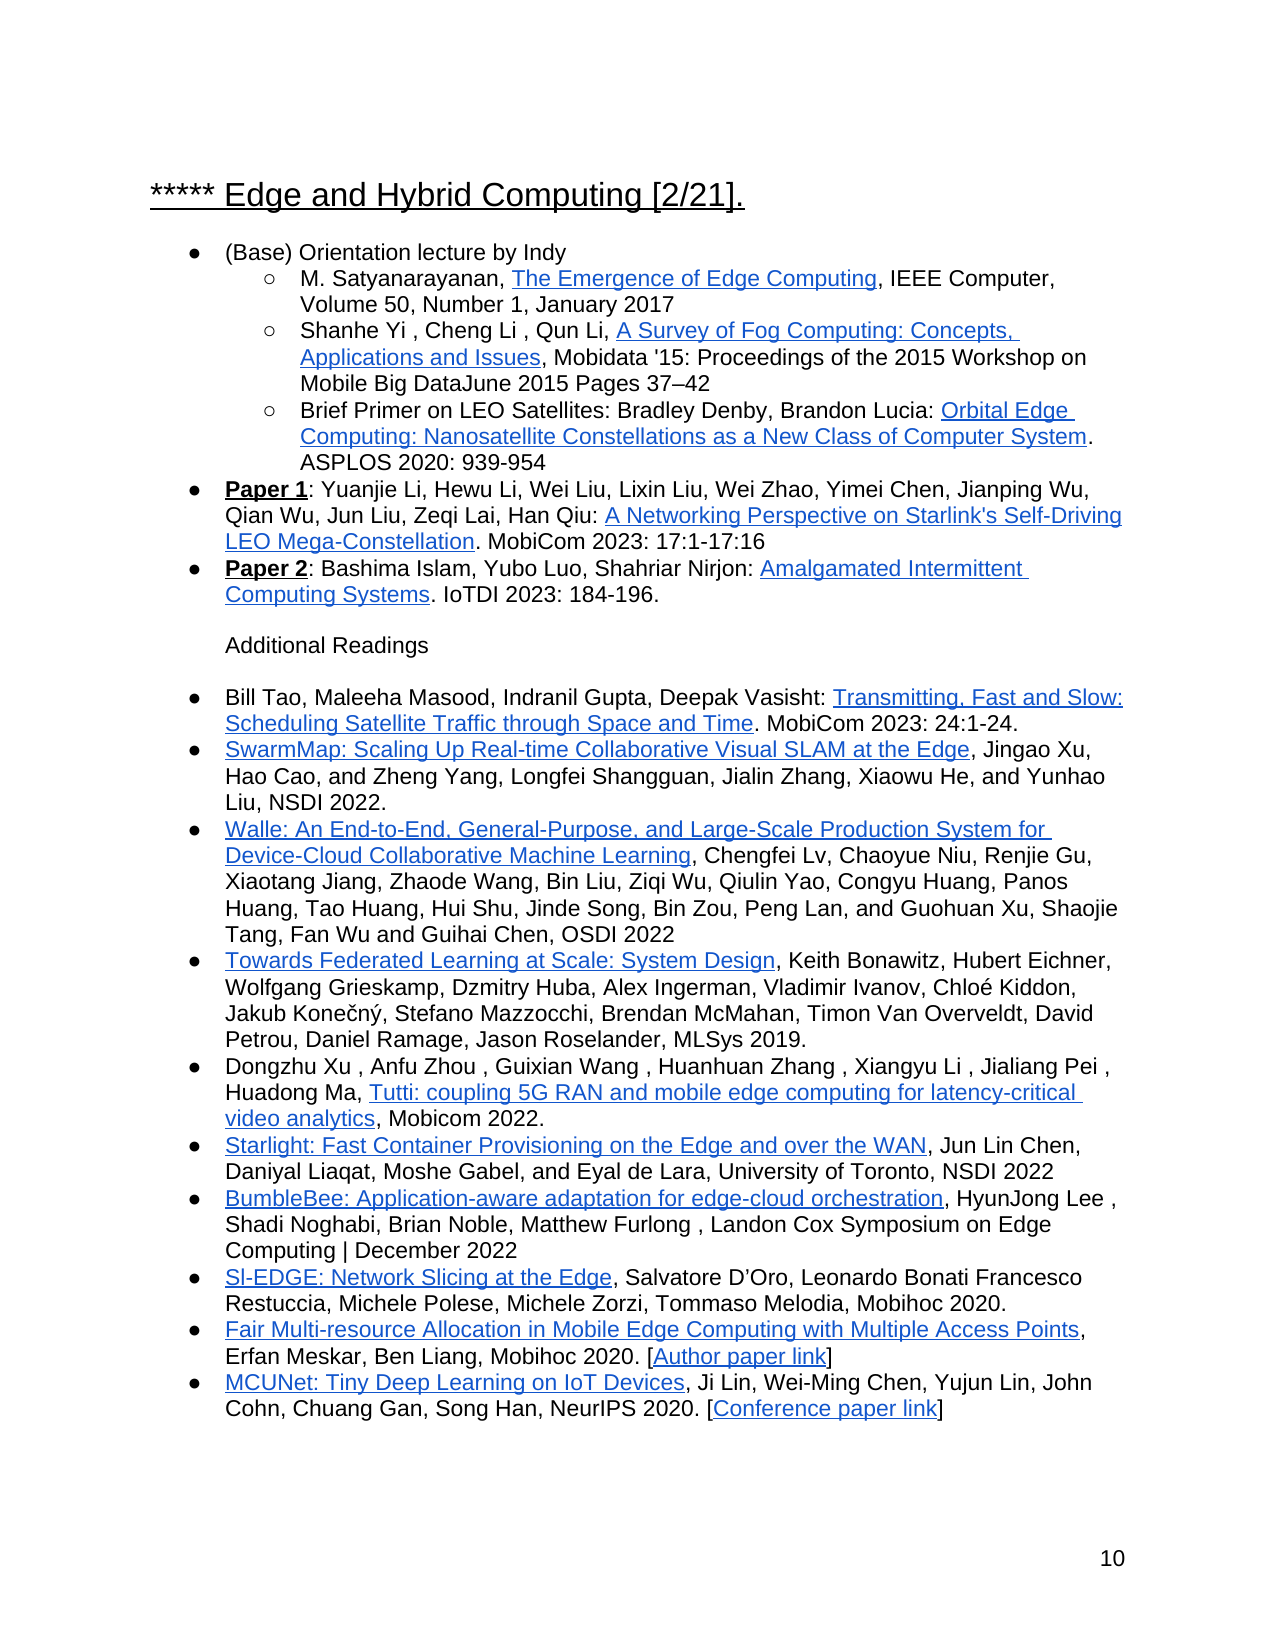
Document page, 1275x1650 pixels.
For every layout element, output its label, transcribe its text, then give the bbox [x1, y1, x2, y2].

list M. Satyanarayanan, The Emergence of Edge Computing, IEEE Computer, Volume 50, Number 1, January 2017 [262, 265, 1125, 317]
list SwarmMap: Scaling Up Real-time Collaborative Visual SLAM at the Edge, Jingao Xu, Hao Cao, and Zheng Yang, Longfei Shangguan, Jialin Zhang, Xiaowu He, and Yunhao Liu, NSDI 2022. [187, 736, 1125, 816]
list Paper 1: Yuanjie Li, Hewu Li, Wei Liu, Lixin Liu, Wei Zhao, Yimei Chen, Jianping Wu, Qian Wu, Jun Liu, Zeqi Lai, Han Qiu: A Networking Perspective on Starlink's Self-Driving LEO Mega-Constellation. MobiCom 2023: 17:1-17:16 [187, 476, 1125, 555]
text Additional Readings [225, 632, 1125, 659]
list Dongzhu Xu , Anfu Zhou , Guixian Wang , Huanhuan Zhang , Xiangyu Li , Jialiang Pei , Huadong Ma, Tutti: coupling 5G RAN and mobile edge computing for latency-critical video analytics, Mobicom 2022. [187, 1053, 1125, 1132]
list MCUNet: Tiny Deep Learning on IoT Devices, Ji Lin, Wei-Ming Chen, Yujun Lin, John Cohn, Chuang Gan, Song Han, NeurIPS 2020. [Conference paper link] [187, 1369, 1125, 1422]
list Bill Tao, Maleeha Masood, Indranil Gupta, Deepak Vasisht: Transmitting, Fast and Slow: Scheduling Satellite Traffic through Space and Time. MobiCom 2023: 24:1-24. [187, 684, 1125, 736]
list Walle: An End-to-End, General-Purpose, and Large-Scale Production System for Device-Cloud Collaborative Machine Learning, Chengfei Lv, Chaoyue Niu, Renjie Gu, Xiaotang Jiang, Zhaode Wang, Bin Liu, Ziqi Wu, Qiulin Yao, Congyu Huang, Panos Huang, Tao Huang, Hui Shu, Jinde Song, Bin Zou, Peng Lan, and Guohuan Xu, Shaojie Tang, Fan Wu and Guihai Chen, OSDI 2022 [187, 816, 1125, 947]
list Shanhe Yi , Cheng Li , Qun Li, A Survey of Fog Computing: Concepts, Applications and Issues, Mobidata '15: Proceedings of the 2015 Workshop on Mobile Big DataJune 2015 Pages 37–42 [262, 317, 1125, 397]
list Towards Federated Learning at Scale: System Design, Keith Bonawitz, Hubert Eichner, Wolfgang Grieskamp, Dzmitry Huba, Alex Ingerman, Vladimir Ivanov, Chloé Kiddon, Jakub Konečný, Stefano Mazzocchi, Brendan McMahan, Timon Van Overveldt, David Petrou, Daniel Ramage, Jason Roselander, MLSys 2019. [187, 947, 1125, 1053]
subtitle ***** Edge and Hybrid Computing [2/21]. [150, 175, 1125, 213]
list Sl-EDGE: Network Slicing at the Edge, Salvatore D’Oro, Leonardo Bonati Francesco Restuccia, Michele Polese, Michele Zorzi, Tommaso Melodia, Mobihoc 2020. [187, 1263, 1125, 1316]
list Fair Multi-resource Allocation in Mobile Edge Computing with Multiple Access Points, Erfan Meskar, Ben Liang, Mobihoc 2020. [Author paper link] [187, 1316, 1125, 1369]
list (Base) Orientation lecture by Indy [187, 238, 1125, 265]
list BumbleBee: Application-aware adaptation for edge-cloud orchestration, HyunJong Lee , Shadi Noghabi, Brian Noble, Matthew Furlong , Landon Cox Symposium on Edge Computing | December 2022 [187, 1184, 1125, 1263]
list Brief Primer on LEO Satellites: Bradley Denby, Brandon Lucia: Orbital Edge Computing: Nanosatellite Constellations as a New Class of Computer System. ASPLOS 2020: 939-954 [262, 397, 1125, 476]
list Paper 2: Bashima Islam, Yubo Luo, Shahriar Nirjon: Amalgamated Intermittent Computing Systems. IoTDI 2023: 184-196. [187, 555, 1125, 607]
list Starlight: Fast Container Provisioning on the Edge and over the WAN, Jun Lin Chen, Daniyal Liaqat, Moshe Gabel, and Eyal de Lara, University of Toronto, NSDI 2022 [187, 1132, 1125, 1184]
